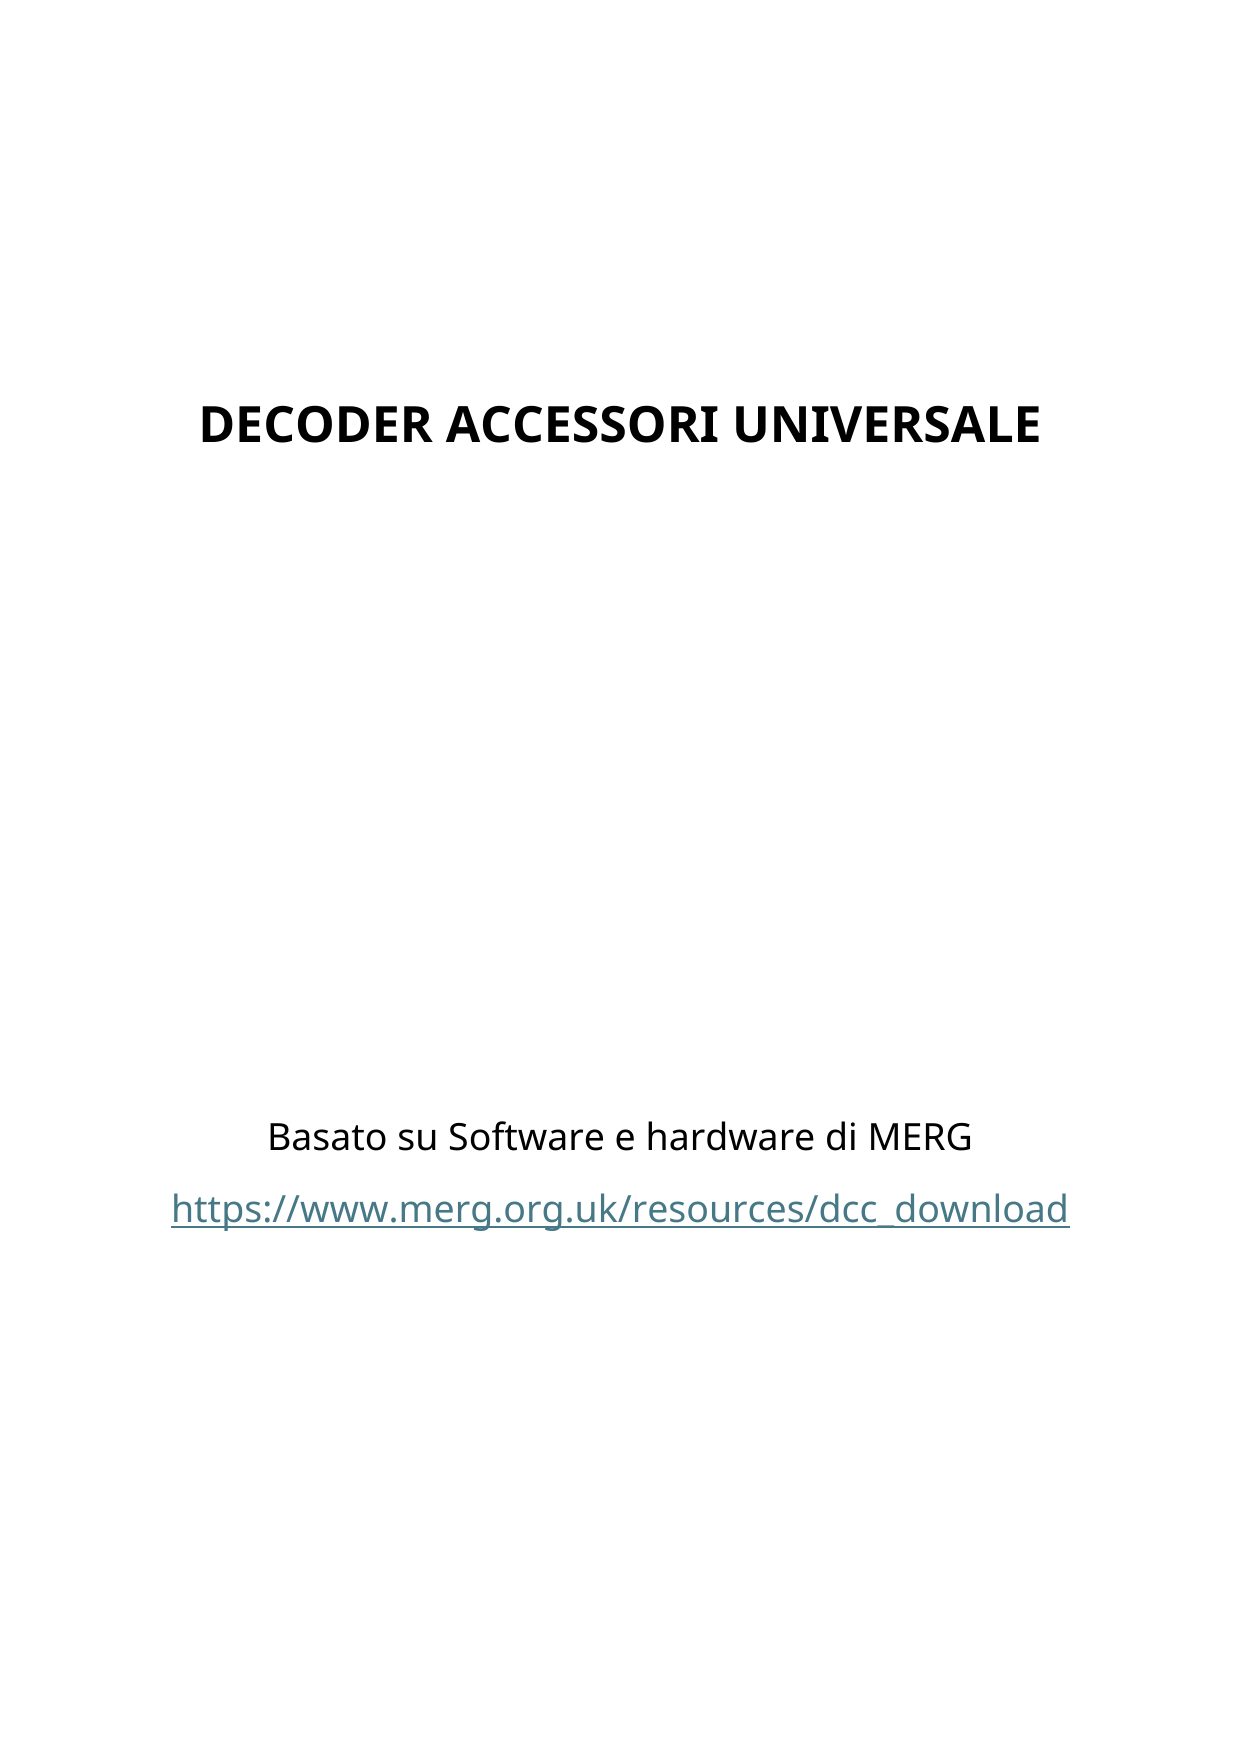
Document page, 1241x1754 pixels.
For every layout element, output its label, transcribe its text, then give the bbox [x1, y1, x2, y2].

text https://www.merg.org.uk/resources/dcc_download [118, 1182, 1122, 1233]
text Basato su Software e hardware di MERG [118, 1111, 1122, 1162]
text DECODER ACCESSORI UNIVERSALE [118, 389, 1122, 457]
